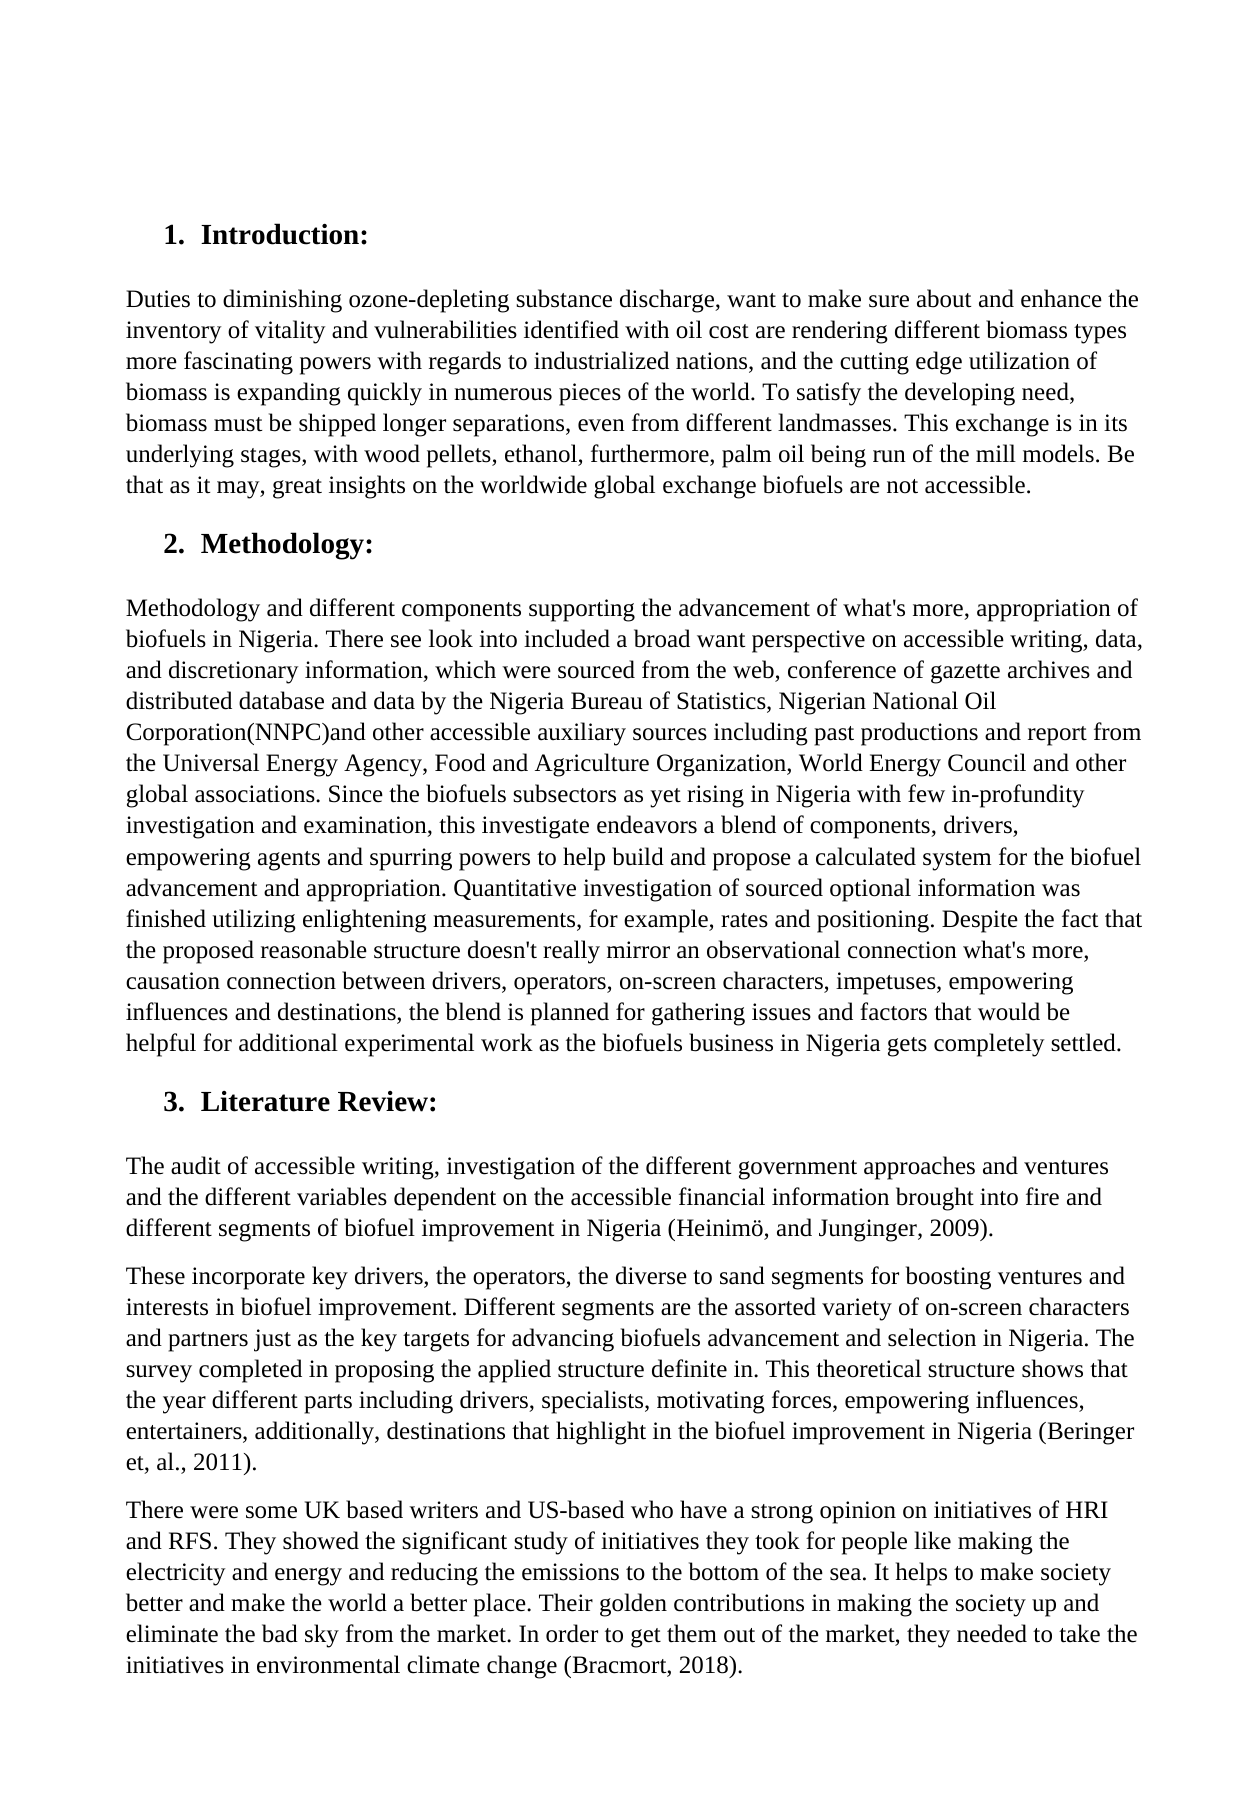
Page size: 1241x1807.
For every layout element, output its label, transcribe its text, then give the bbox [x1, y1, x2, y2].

text These incorporate key drivers, the operators, the diverse to sand segments for boosting ventures and interests in biofuel improvement. Different segments are the assorted variety of on-screen characters and partners just as the key targets for advancing biofuels advancement and selection in Nigeria. The survey completed in proposing the applied structure definite in. This theoretical structure shows that the year different parts including drivers, specialists, motivating forces, empowering influences, entertainers, additionally, destinations that highlight in the biofuel improvement in Nigeria (Beringer et, al., 2011). [126, 1261, 1146, 1476]
text Methodology and different components supporting the advancement of what's more, appropriation of biofuels in Nigeria. There see look into included a broad want perspective on accessible writing, data, and discretionary information, which were sourced from the web, conference of gazette archives and distributed database and data by the Nigeria Bureau of Statistics, Nigerian National Oil Corporation(NNPC)and other accessible auxiliary sources including past productions and report from the Universal Energy Agency, Food and Agriculture Organization, World Energy Council and other global associations. Since the biofuels subsectors as yet rising in Nigeria with few in-profundity investigation and examination, this investigate endeavors a blend of components, drivers, empowering agents and spurring powers to help build and propose a calculated system for the biofuel advancement and appropriation. Quantitative investigation of sourced optional information was finished utilizing enlightening measurements, for example, rates and positioning. Despite the fact that the proposed reasonable structure doesn't really mirror an observational connection what's more, causation connection between drivers, operators, on-screen characters, impetuses, empowering influences and destinations, the blend is planned for gathering issues and factors that would be helpful for additional experimental work as the biofuels business in Nigeria gets completely settled. [126, 593, 1146, 1057]
text The audit of accessible writing, investigation of the different government approaches and ventures and the different variables dependent on the accessible financial information brought into fire and different segments of biofuel improvement in Nigeria (Heinimö, and Junginger, 2009). [126, 1151, 1146, 1242]
subtitle Introduction: [163, 217, 1146, 250]
subtitle Literature Review: [163, 1084, 1146, 1117]
text Duties to diminishing ozone-depleting substance discharge, want to make sure about and enhance the inventory of vitality and vulnerabilities identified with oil cost are rendering different biomass types more fascinating powers with regards to industrialized nations, and the cutting edge utilization of biomass is expanding quickly in numerous pieces of the world. To satisfy the developing need, biomass must be shipped longer separations, even from different landmasses. This exchange is in its underlying stages, with wood pellets, ethanol, furthermore, palm oil being run of the mill models. Be that as it may, great insights on the worldwide global exchange biofuels are not accessible. [126, 284, 1146, 499]
text There were some UK based writers and US-based who have a strong opinion on initiatives of HRI and RFS. They showed the significant study of initiatives they took for people like making the electricity and energy and reducing the emissions to the bottom of the sea. It helps to make society better and make the world a better place. Their golden contributions in making the society up and eliminate the bad sky from the market. In order to get them out of the market, they needed to take the initiatives in environmental climate change (Bracmort, 2018). [126, 1495, 1146, 1679]
subtitle Methodology: [163, 526, 1146, 560]
